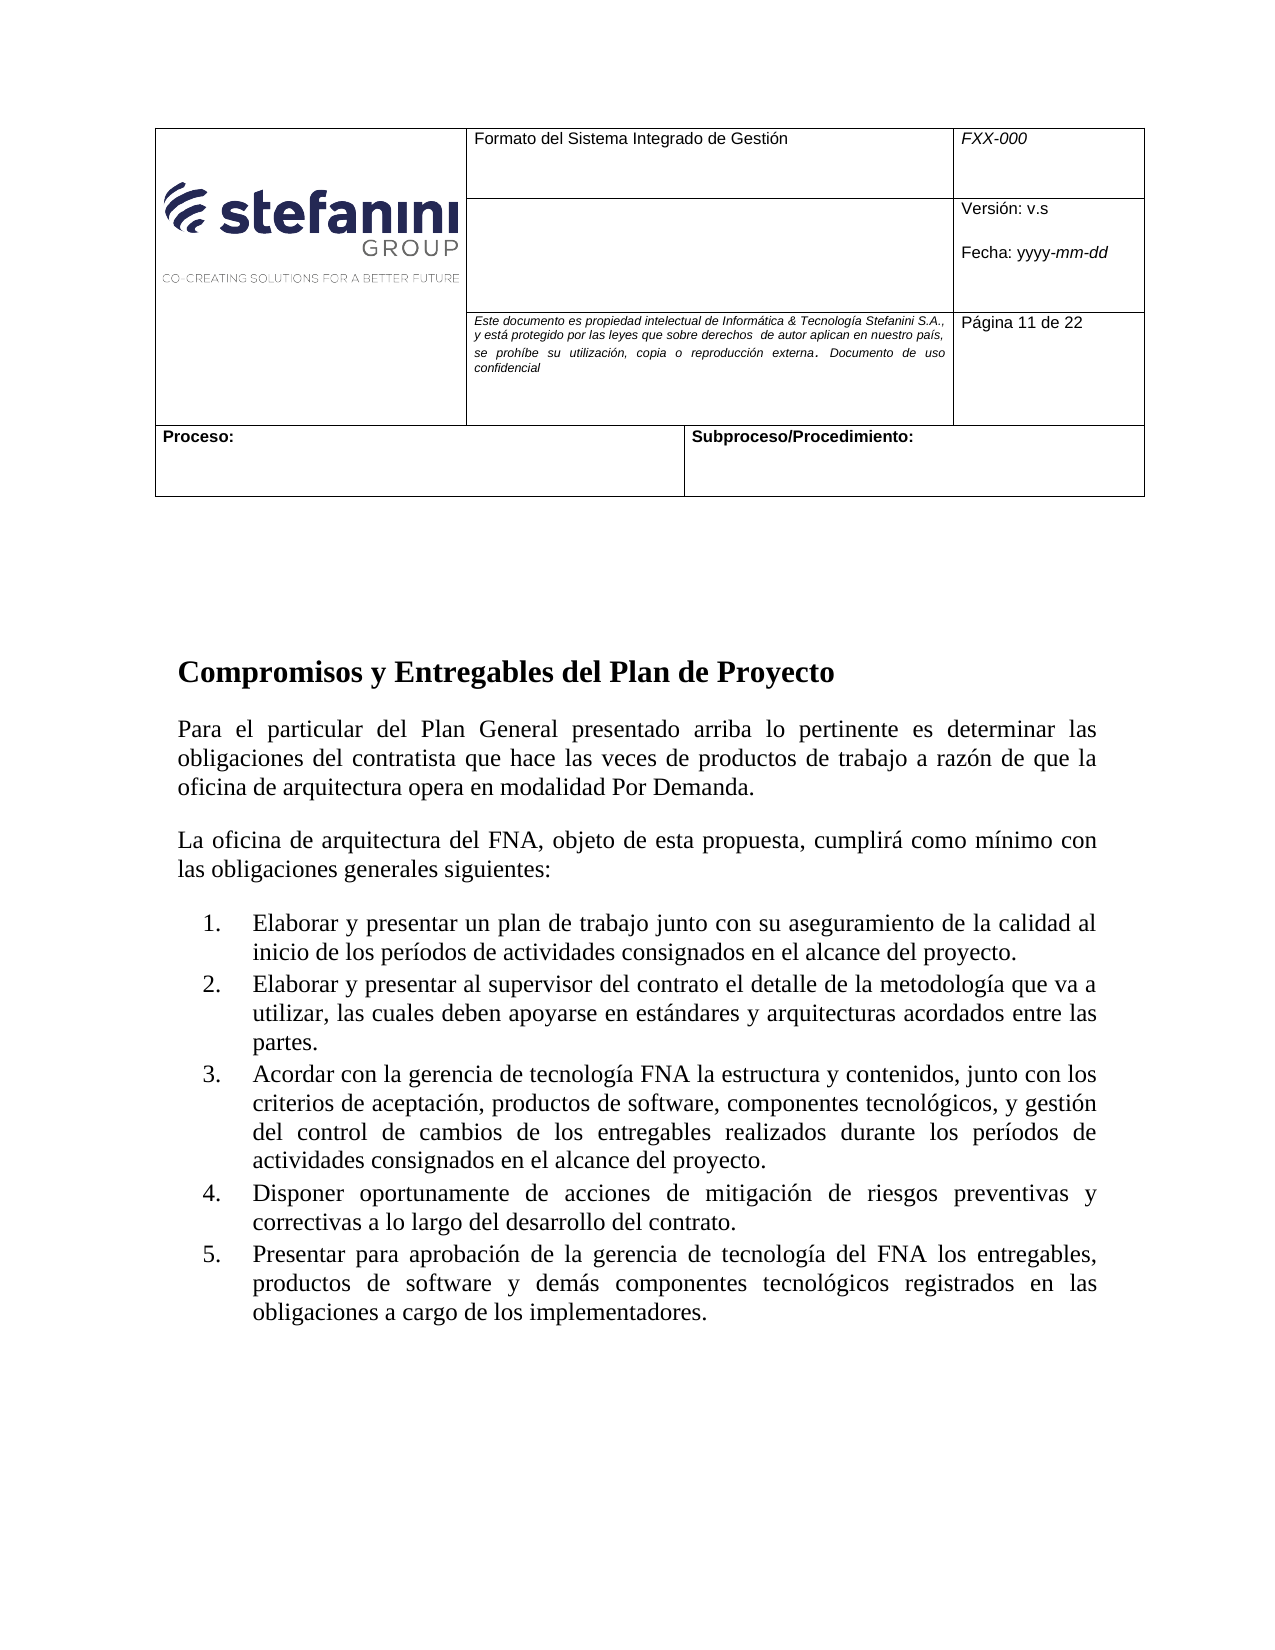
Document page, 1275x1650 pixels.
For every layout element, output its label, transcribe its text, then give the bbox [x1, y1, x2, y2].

picture [162, 182, 460, 286]
list Acordar con la gerencia de tecnología FNA la estructura y contenidos, junto con los criterios de aceptación, productos de software, componentes tecnológicos, y gestión del control de cambios de los entregables realizados durante los períodos de actividades consignados en el alcance del proyecto. [202, 1059, 1098, 1174]
list Disponer oportunamente de acciones de mitigación de riesgos preventivas y correctivas a lo largo del desarrollo del contrato. [202, 1178, 1098, 1235]
list Elaborar y presentar al supervisor del contrato el detalle de la metodología que va a utilizar, las cuales deben apoyarse en estándares y arquitecturas acordados entre las partes. [202, 969, 1098, 1055]
list Presentar para aprobación de la gerencia de tecnología del FNA los entregables, productos de software y demás componentes tecnológicos registrados en las obligaciones a cargo de los implementadores. [202, 1239, 1098, 1325]
text La oficina de arquitectura del FNA, objeto de esta propuesta, cumplirá como mínimo con las obligaciones generales siguientes: [177, 825, 1098, 883]
subtitle Compromisos y Entregables del Plan de Proyecto [177, 653, 1098, 689]
text Para el particular del Plan General presentado arriba lo pertinente es determinar las obligaciones del contratista que hace las veces de productos de trabajo a razón de que la oficina de arquitectura opera en modalidad Por Demanda. [177, 714, 1098, 800]
list Elaborar y presentar un plan de trabajo junto con su aseguramiento de la calidad al inicio de los períodos de actividades consignados en el alcance del proyecto. [202, 908, 1098, 965]
